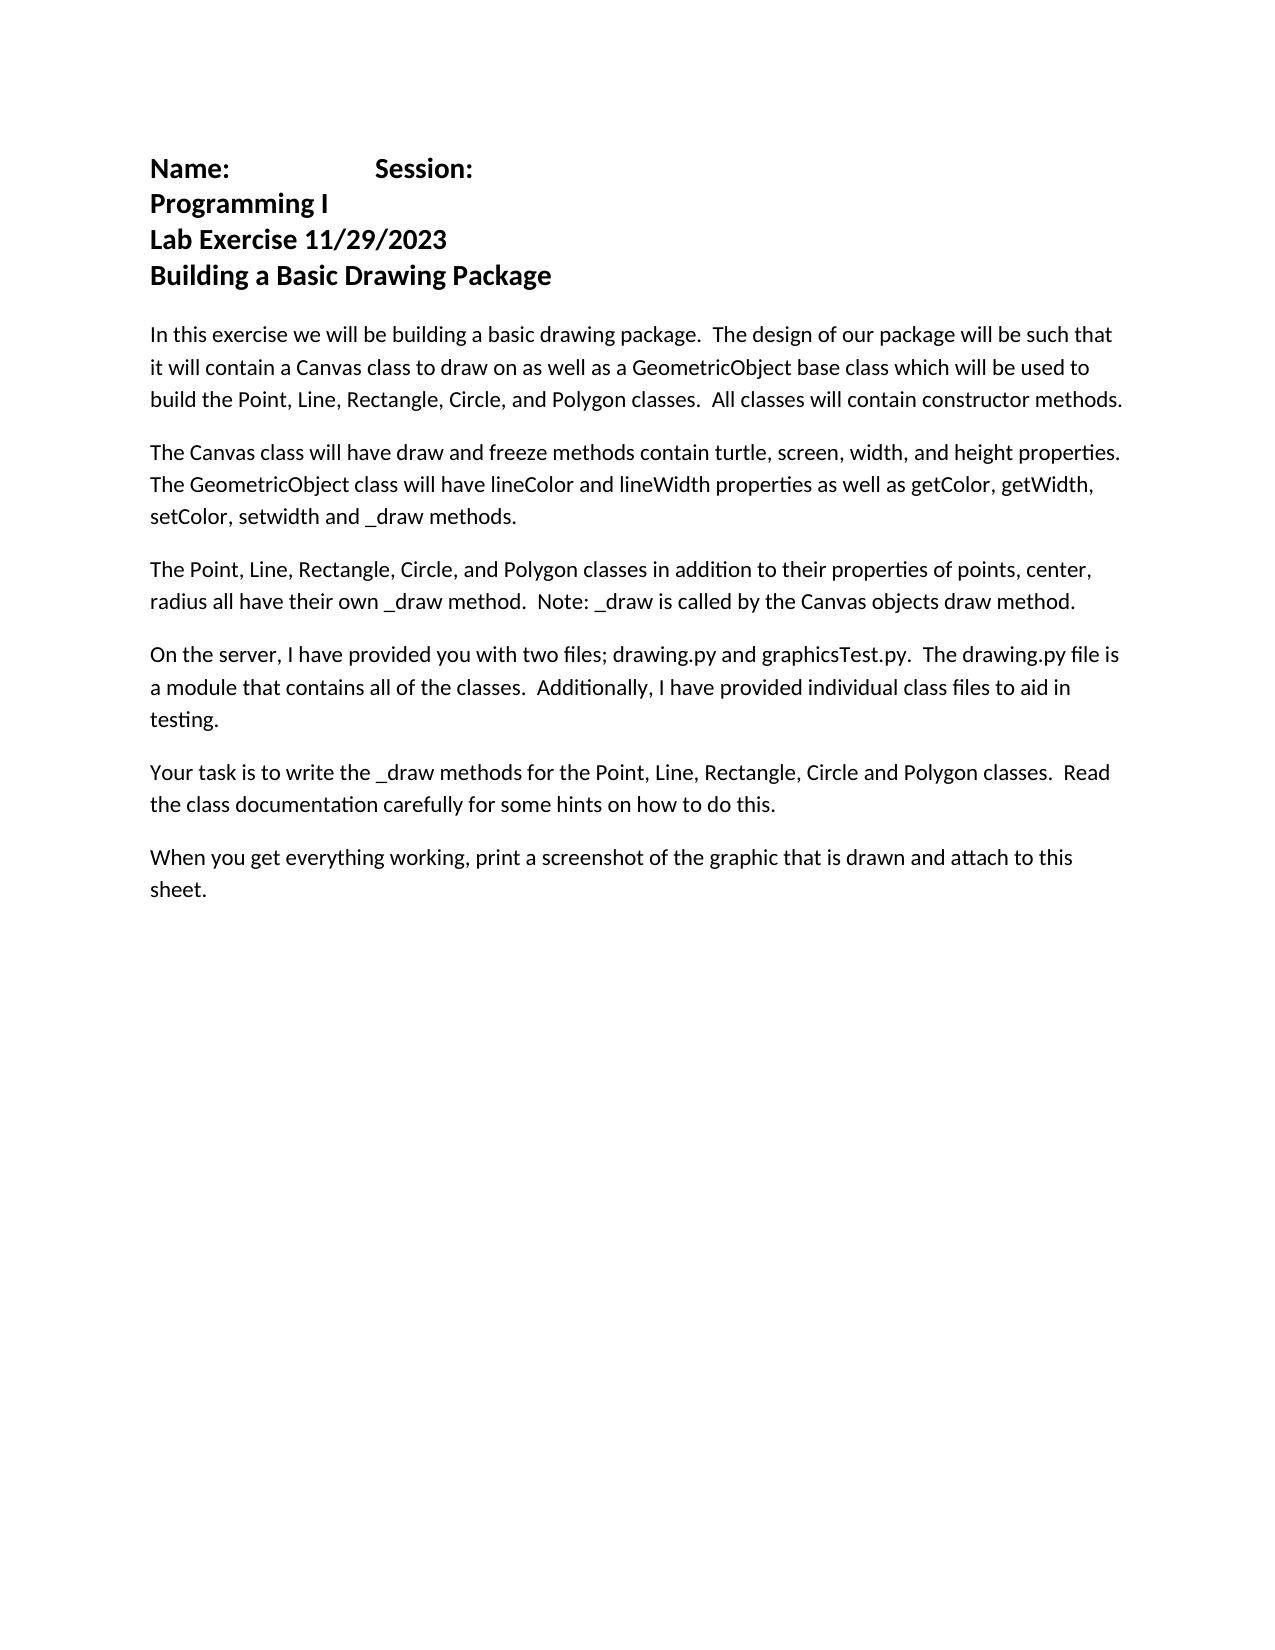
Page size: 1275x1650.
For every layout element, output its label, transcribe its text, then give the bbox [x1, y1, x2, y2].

text Programming I [150, 186, 1125, 221]
text Building a Basic Drawing Package [150, 257, 1125, 292]
text Your task is to write the _draw methods for the Point, Line, Rectangle, Circle and Polygon classes. Read the class documentation carefully for some hints on how to do this. [150, 758, 1125, 818]
text On the server, I have provided you with two files; drawing.py and graphicsTest.py. The drawing.py file is a module that contains all of the classes. Additionally, I have provided individual class files to aid in testing. [150, 641, 1125, 733]
text The Point, Line, Rectangle, Circle, and Polygon classes in addition to their properties of points, center, radius all have their own _draw method. Note: _draw is called by the Canvas objects draw method. [150, 555, 1125, 616]
text The Canvas class will have draw and freeze methods contain turtle, screen, width, and height properties. The GeometricObject class will have lineColor and lineWidth properties as well as getColor, getWidth, setColor, setwidth and _draw methods. [150, 438, 1125, 530]
text Lab Exercise 11/29/2023 [150, 221, 1125, 257]
text In this exercise we will be building a basic drawing package. The design of our package will be such that it will contain a Canvas class to draw on as well as a GeometricObject base class which will be used to build the Point, Line, Rectangle, Circle, and Polygon classes. All classes will contain constructor methods. [150, 321, 1125, 413]
text When you get everything working, print a screenshot of the graphic that is drawn and attach to this sheet. [150, 843, 1125, 903]
text Name: Session: [150, 150, 1125, 186]
